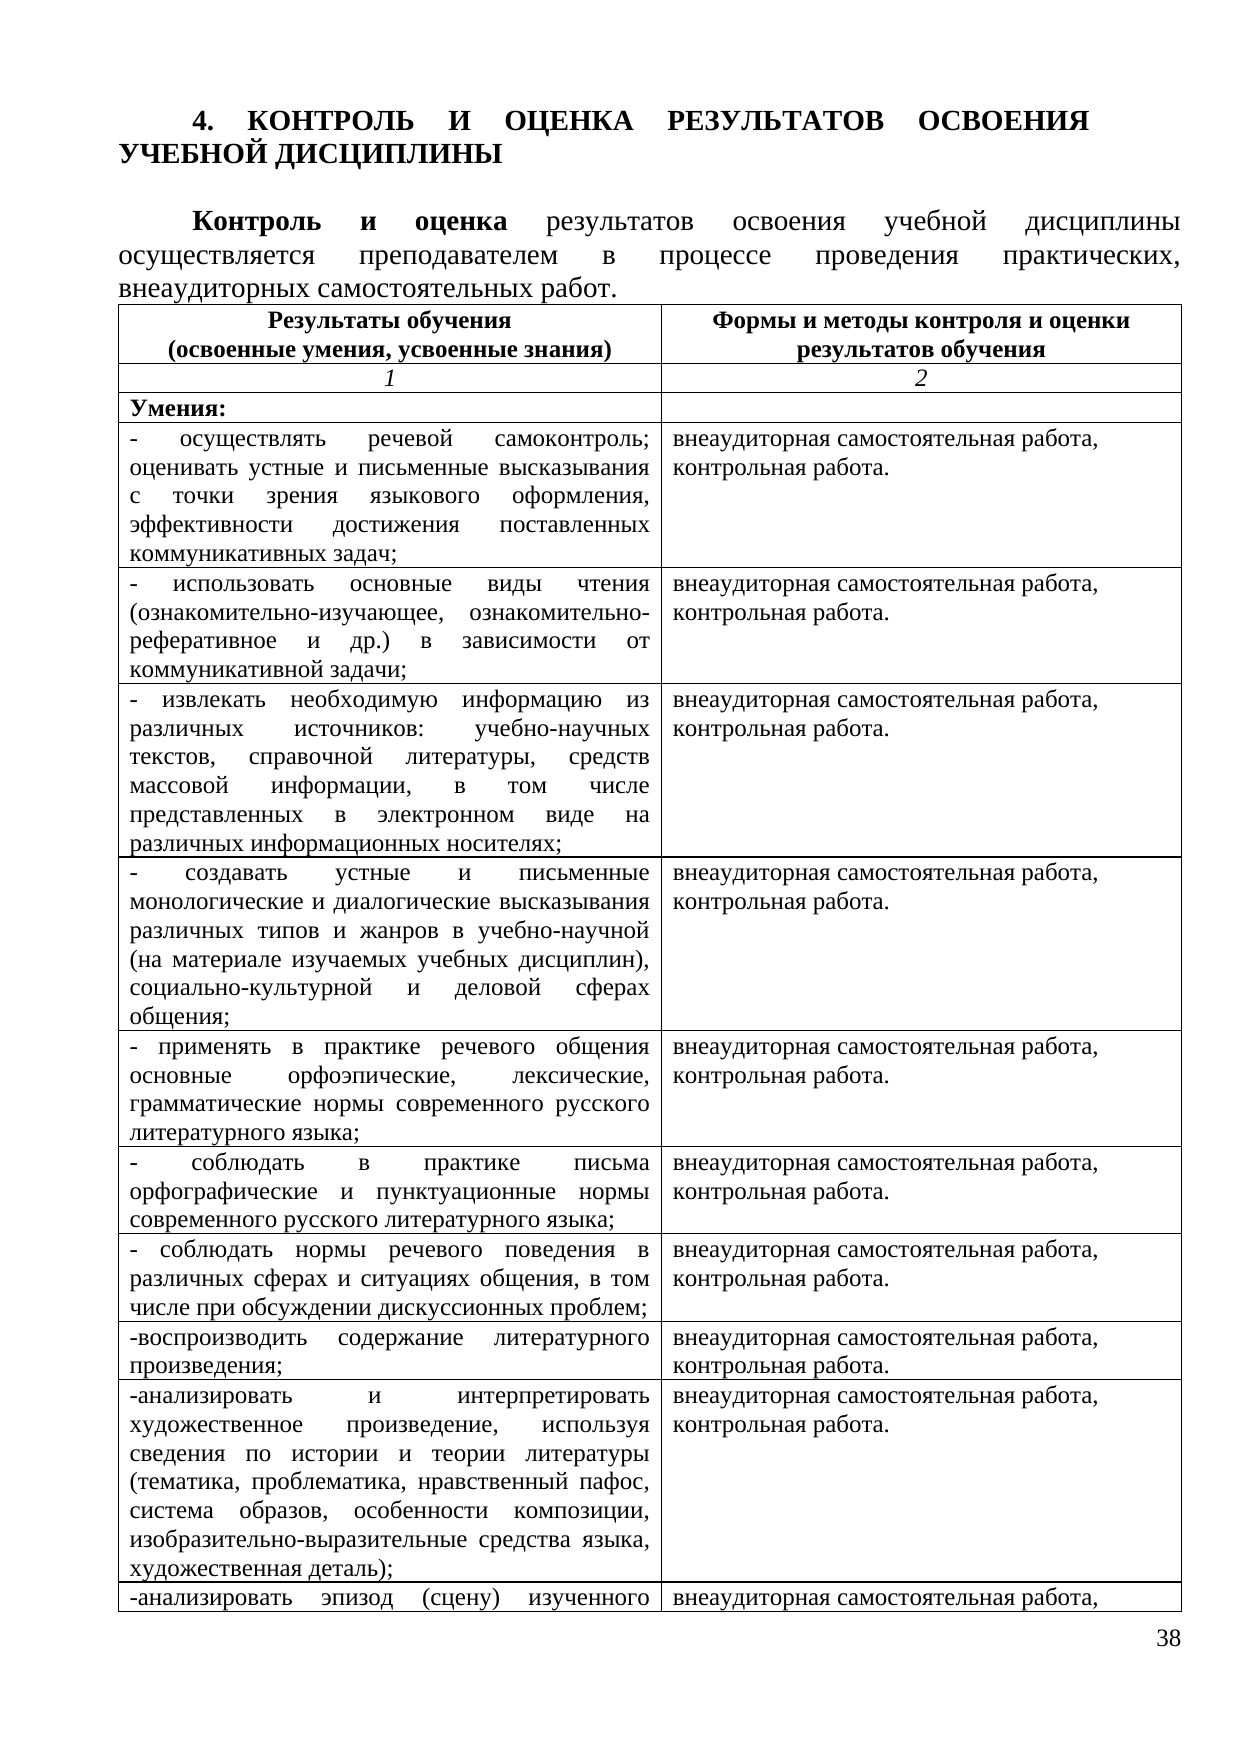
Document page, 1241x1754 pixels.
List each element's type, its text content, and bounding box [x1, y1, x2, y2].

table_cell - осуществлять речевой самоконтроль; оценивать устные и письменные высказывания с точки зрения языкового оформления, эффективности достижения поставленных коммуникативных задач; [119, 423, 661, 567]
table_cell внеаудиторная самостоятельная работа, контрольная работа. [662, 858, 1181, 1030]
table_cell внеаудиторная самостоятельная работа, контрольная работа. [662, 1031, 1181, 1146]
table_cell внеаудиторная самостоятельная работа, контрольная работа. [662, 1147, 1181, 1233]
table_cell внеаудиторная самостоятельная работа, контрольная работа. [662, 568, 1181, 683]
table_cell - применять в практике речевого общения основные орфоэпические, лексические, грамматические нормы современного русского литературного языка; [119, 1031, 661, 1146]
table_header Формы и методы контроля и оценки результатов обучения [662, 305, 1181, 362]
table_cell -воспроизводить содержание литературного произведения; [119, 1322, 661, 1379]
table_cell 2 [662, 364, 1181, 392]
subtitle 4. КОНТРОЛЬ И ОЦЕНКА РЕЗУЛЬТАТОВ ОСВОЕНИЯ УЧЕБНОЙ ДИСЦИПЛИНЫ [118, 103, 1181, 170]
table_cell внеаудиторная самостоятельная работа, контрольная работа. [662, 1380, 1181, 1581]
table_cell - соблюдать в практике письма орфографические и пунктуационные нормы современного русского литературного языка; [119, 1147, 661, 1233]
subtitle Контроль и оценка результатов освоения учебной дисциплины осуществляется преподавателем в процессе проведения практических, внеаудиторных самостоятельных работ. [118, 203, 1181, 304]
table_cell внеаудиторная самостоятельная работа, контрольная работа. [662, 684, 1181, 856]
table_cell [662, 1583, 1181, 1611]
table_cell -анализировать и интерпретировать художественное произведение, используя сведения по истории и теории литературы (тематика, проблематика, нравственный пафос, система образов, особенности композиции, изобразительно-выразительные средства языка, художественная деталь); [119, 1380, 661, 1581]
table_cell - использовать основные виды чтения (ознакомительно-изучающее, ознакомительно-реферативное и др.) в зависимости от коммуникативной задачи; [119, 568, 661, 683]
table_cell внеаудиторная самостоятельная работа, контрольная работа. [662, 1234, 1181, 1321]
table_cell Умения: [119, 393, 661, 422]
table_cell - соблюдать нормы речевого поведения в различных сферах и ситуациях общения, в том числе при обсуждении дискуссионных проблем; [119, 1234, 661, 1321]
table_header Результаты обучения (освоенные умения, усвоенные знания) [119, 305, 661, 362]
table_cell внеаудиторная самостоятельная работа, контрольная работа. [662, 423, 1181, 567]
table_cell [662, 393, 1181, 422]
table_cell внеаудиторная самостоятельная работа, контрольная работа. [662, 1322, 1181, 1379]
table_cell - создавать устные и письменные монологические и диалогические высказывания различных типов и жанров в учебно-научной (на материале изучаемых учебных дисциплин), социально-культурной и деловой сферах общения; [119, 858, 661, 1030]
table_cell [119, 1583, 661, 1611]
table_cell 1 [119, 364, 661, 392]
table_cell - извлекать необходимую информацию из различных источников: учебно-научных текстов, справочной литературы, средств массовой информации, в том числе представленных в электронном виде на различных информационных носителях; [119, 684, 661, 856]
